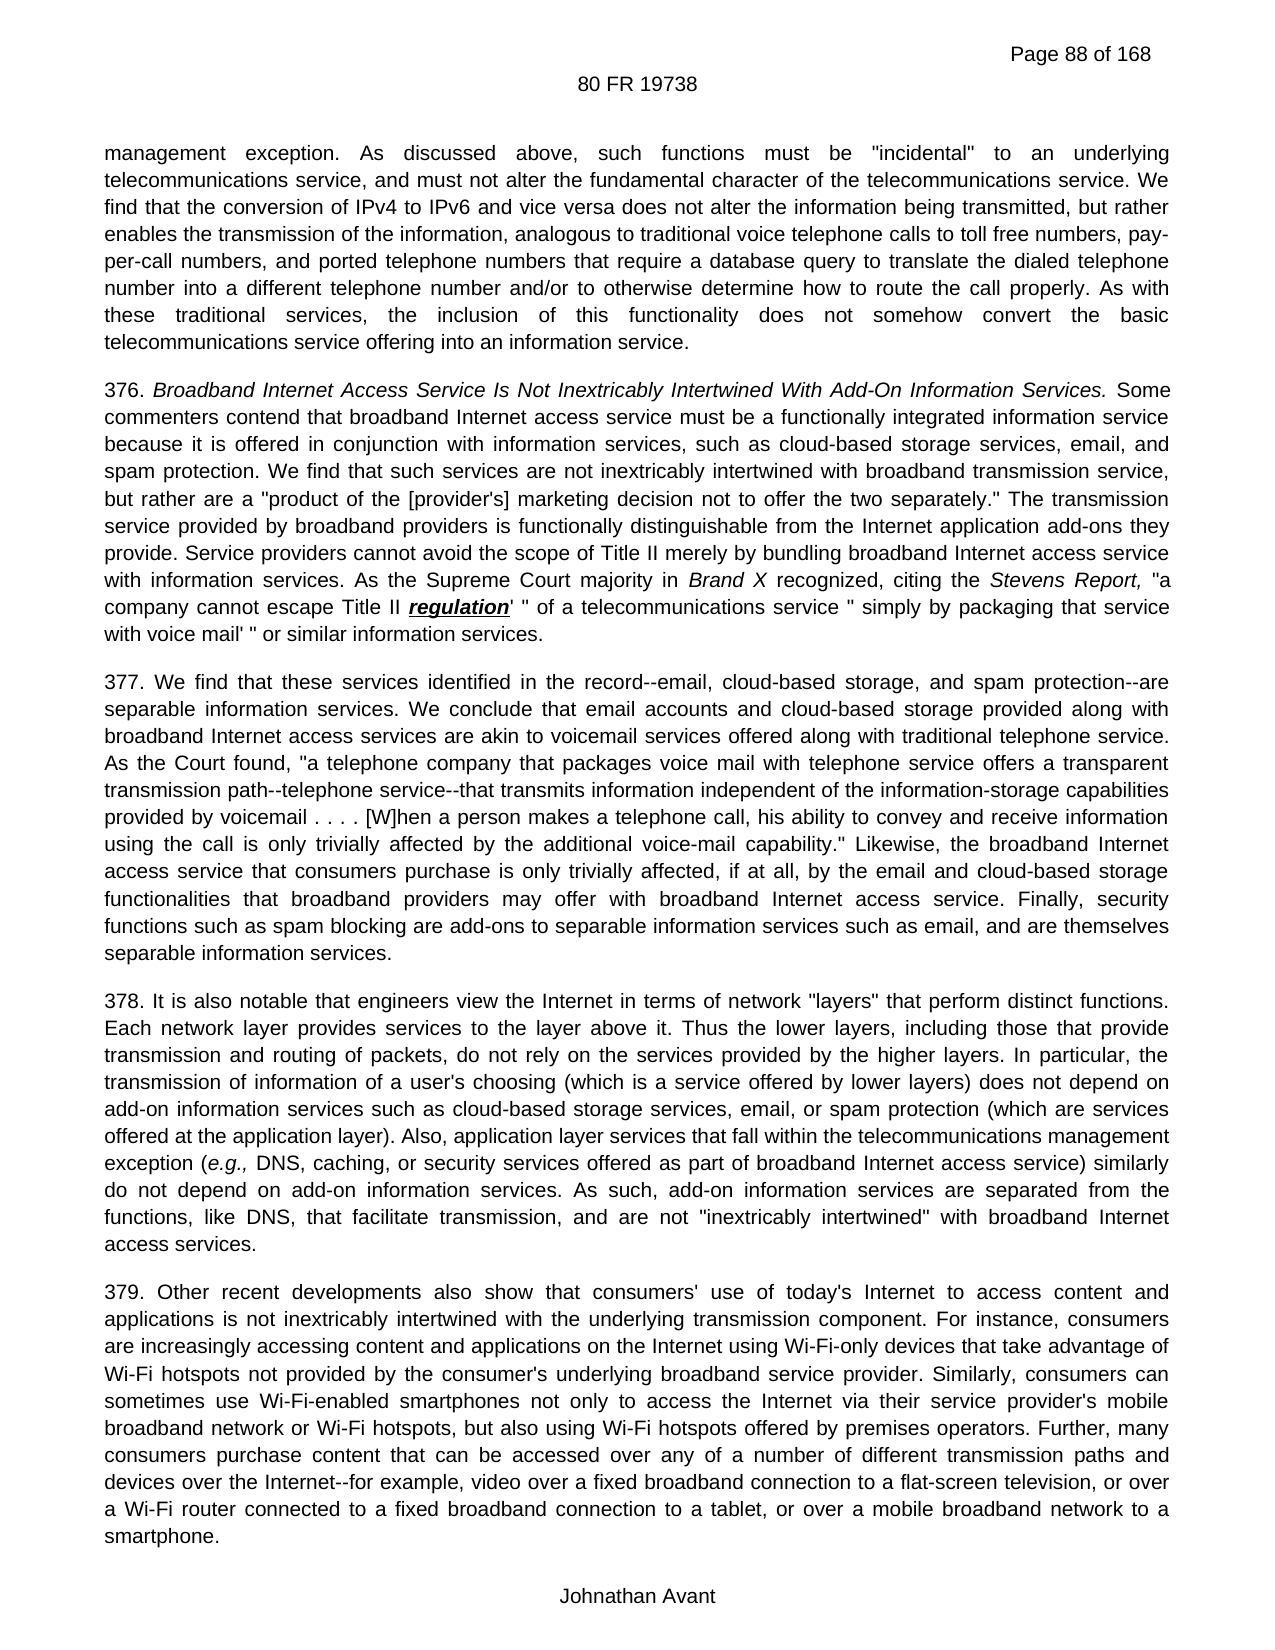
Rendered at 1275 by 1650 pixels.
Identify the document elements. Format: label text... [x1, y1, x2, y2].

text 377. We find that these services identified in the record--email, cloud-based storage, and spam protection--are separable information services. We conclude that email accounts and cloud-based storage provided along with broadband Internet access services are akin to voicemail services offered along with traditional telephone service. As the Court found, "a telephone company that packages voice mail with telephone service offers a transparent transmission path--telephone service--that transmits information independent of the information-storage capabilities provided by voicemail . . . . [W]hen a person makes a telephone call, his ability to convey and receive information using the call is only trivially affected by the additional voice-mail capability." Likewise, the broadband Internet access service that consumers purchase is only trivially affected, if at all, by the email and cloud-based storage functionalities that broadband providers may offer with broadband Internet access service. Finally, security functions such as spam blocking are add-ons to separable information services such as email, and are themselves separable information services. [104, 667, 1171, 964]
text 376. Broadband Internet Access Service Is Not Inextricably Intertwined With Add-On Information Services. Some commenters contend that broadband Internet access service must be a functionally integrated information service because it is offered in conjunction with information services, such as cloud-based storage services, email, and spam protection. We find that such services are not inextricably intertwined with broadband transmission service, but rather are a "product of the [provider's] marketing decision not to offer the two separately." The transmission service provided by broadband providers is functionally distinguishable from the Internet application add-ons they provide. Service providers cannot avoid the scope of Title II merely by bundling broadband Internet access service with information services. As the Supreme Court majority in Brand X recognized, citing the Stevens Report, "a company cannot escape Title II regulation' " of a telecommunications service " simply by packaging that service with voice mail' " or similar information services. [104, 375, 1171, 646]
text 379. Other recent developments also show that consumers' use of today's Internet to access content and applications is not inextricably intertwined with the underlying transmission component. For instance, consumers are increasingly accessing content and applications on the Internet using Wi-Fi-only devices that take advantage of Wi-Fi hotspots not provided by the consumer's underlying broadband service provider. Similarly, consumers can sometimes use Wi-Fi-enabled smartphones not only to access the Internet via their service provider's mobile broadband network or Wi-Fi hotspots, but also using Wi-Fi hotspots offered by premises operators. Further, many consumers purchase content that can be accessed over any of a number of different transmission paths and devices over the Internet--for example, video over a fixed broadband connection to a flat-screen television, or over a Wi-Fi router connected to a fixed broadband connection to a tablet, or over a mobile broadband network to a smartphone. [104, 1277, 1171, 1548]
text 378. It is also notable that engineers view the Internet in terms of network "layers" that perform distinct functions. Each network layer provides services to the layer above it. Thus the lower layers, including those that provide transmission and routing of packets, do not rely on the services provided by the higher layers. In particular, the transmission of information of a user's choosing (which is a service offered by lower layers) does not depend on add-on information services such as cloud-based storage services, email, or spam protection (which are services offered at the application layer). Also, application layer services that fall within the telecommunications management exception (e.g., DNS, caching, or security services offered as part of broadband Internet access service) similarly do not depend on add-on information services. As such, add-on information services are separated from the functions, like DNS, that facilitate transmission, and are not "inextricably intertwined" with broadband Internet access services. [104, 985, 1171, 1256]
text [104, 137, 1171, 354]
